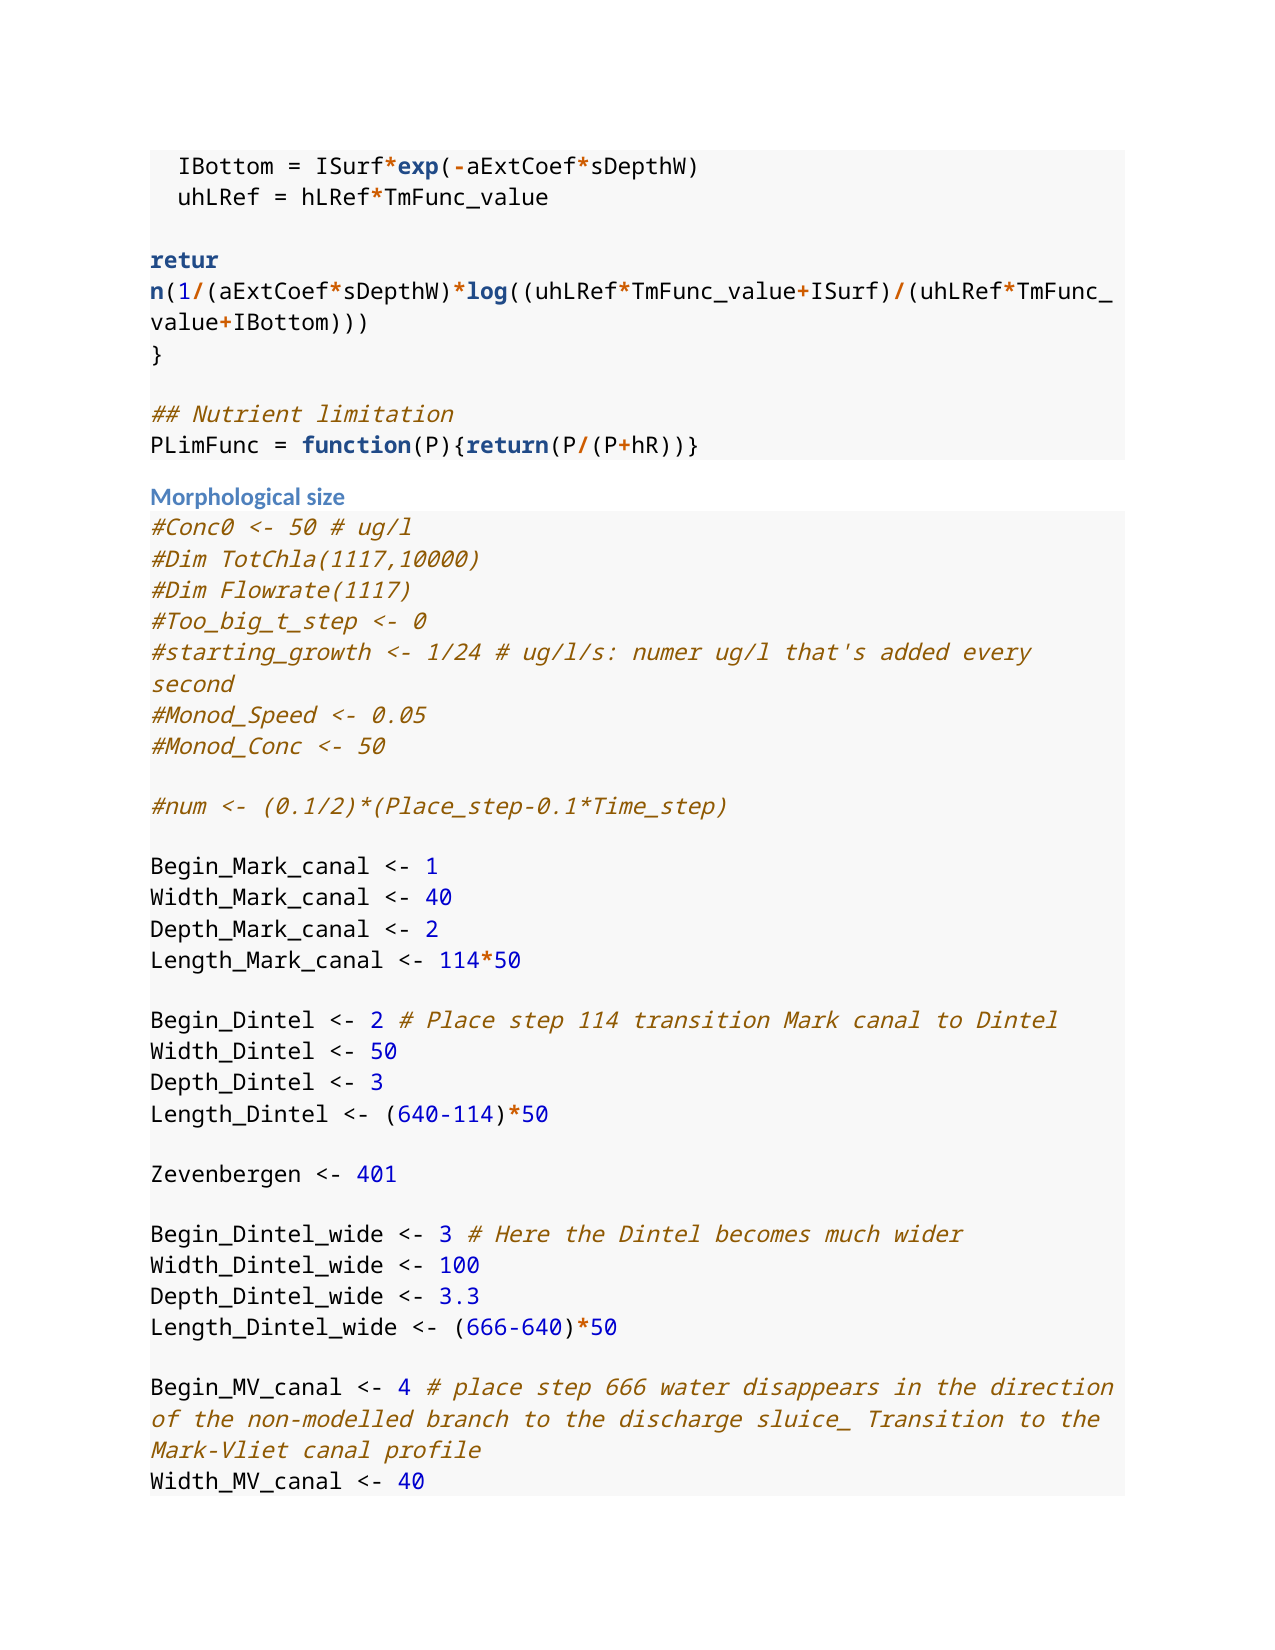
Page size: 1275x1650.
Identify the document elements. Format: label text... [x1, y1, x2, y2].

subtitle Morphological size [150, 481, 1125, 511]
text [150, 511, 1125, 1496]
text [150, 150, 1125, 460]
